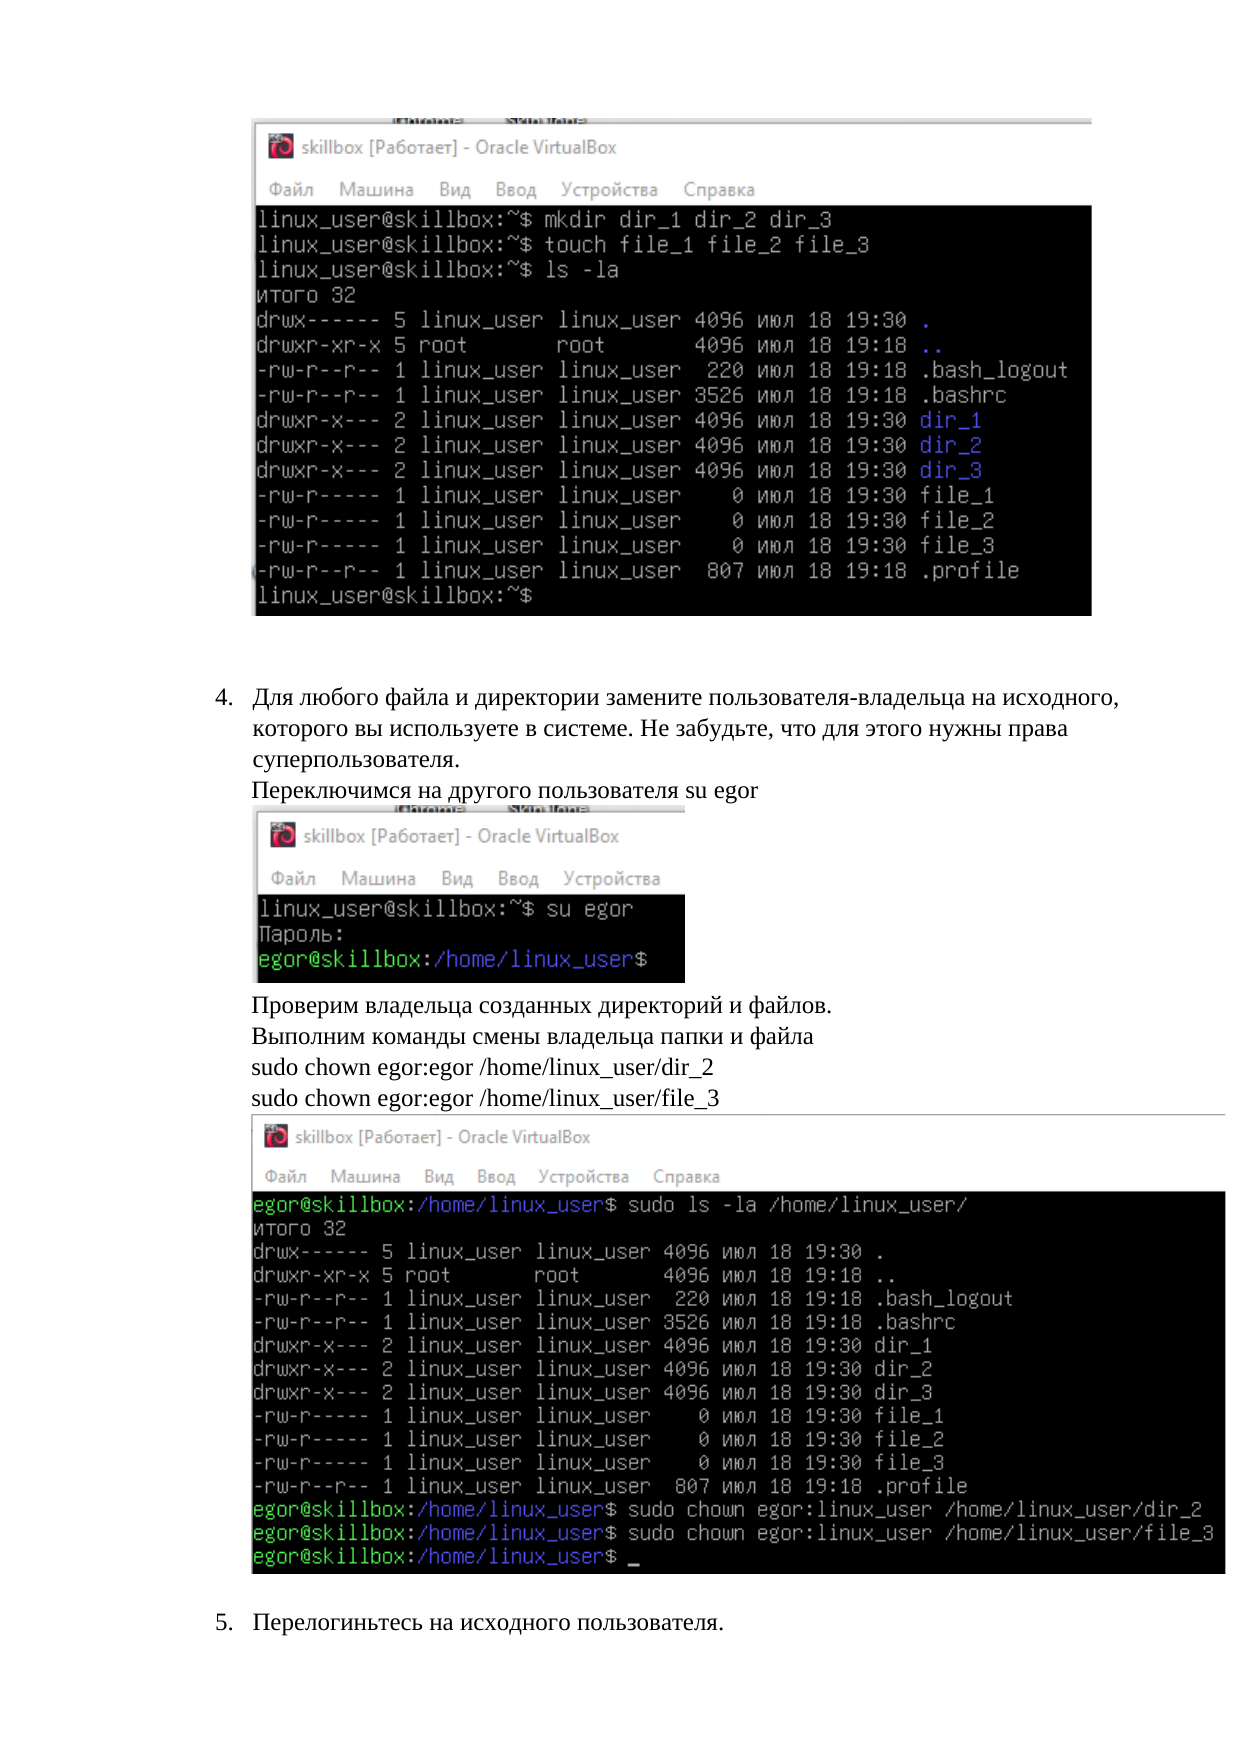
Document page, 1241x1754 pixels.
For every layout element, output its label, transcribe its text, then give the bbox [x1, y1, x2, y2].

list Выполним команды смены владельца папки и файла [251, 1021, 1152, 1050]
picture [251, 118, 1092, 616]
list Для любого файла и директории замените пользователя-владельца на исходного, которого вы используете в системе. Не забудьте, что для этого нужны права суперпользователя. [215, 682, 1152, 772]
list Перелогиньтесь на исходного пользователя. [215, 1607, 1152, 1636]
picture [251, 1114, 1226, 1574]
picture [252, 805, 685, 983]
list sudo chown egor:egor /home/linux_user/dir_2 [251, 1052, 1152, 1081]
list Проверим владельца созданных директорий и файлов. [251, 990, 1152, 1019]
list sudo chown egor:egor /home/linux_user/file_3 [251, 1083, 1152, 1112]
